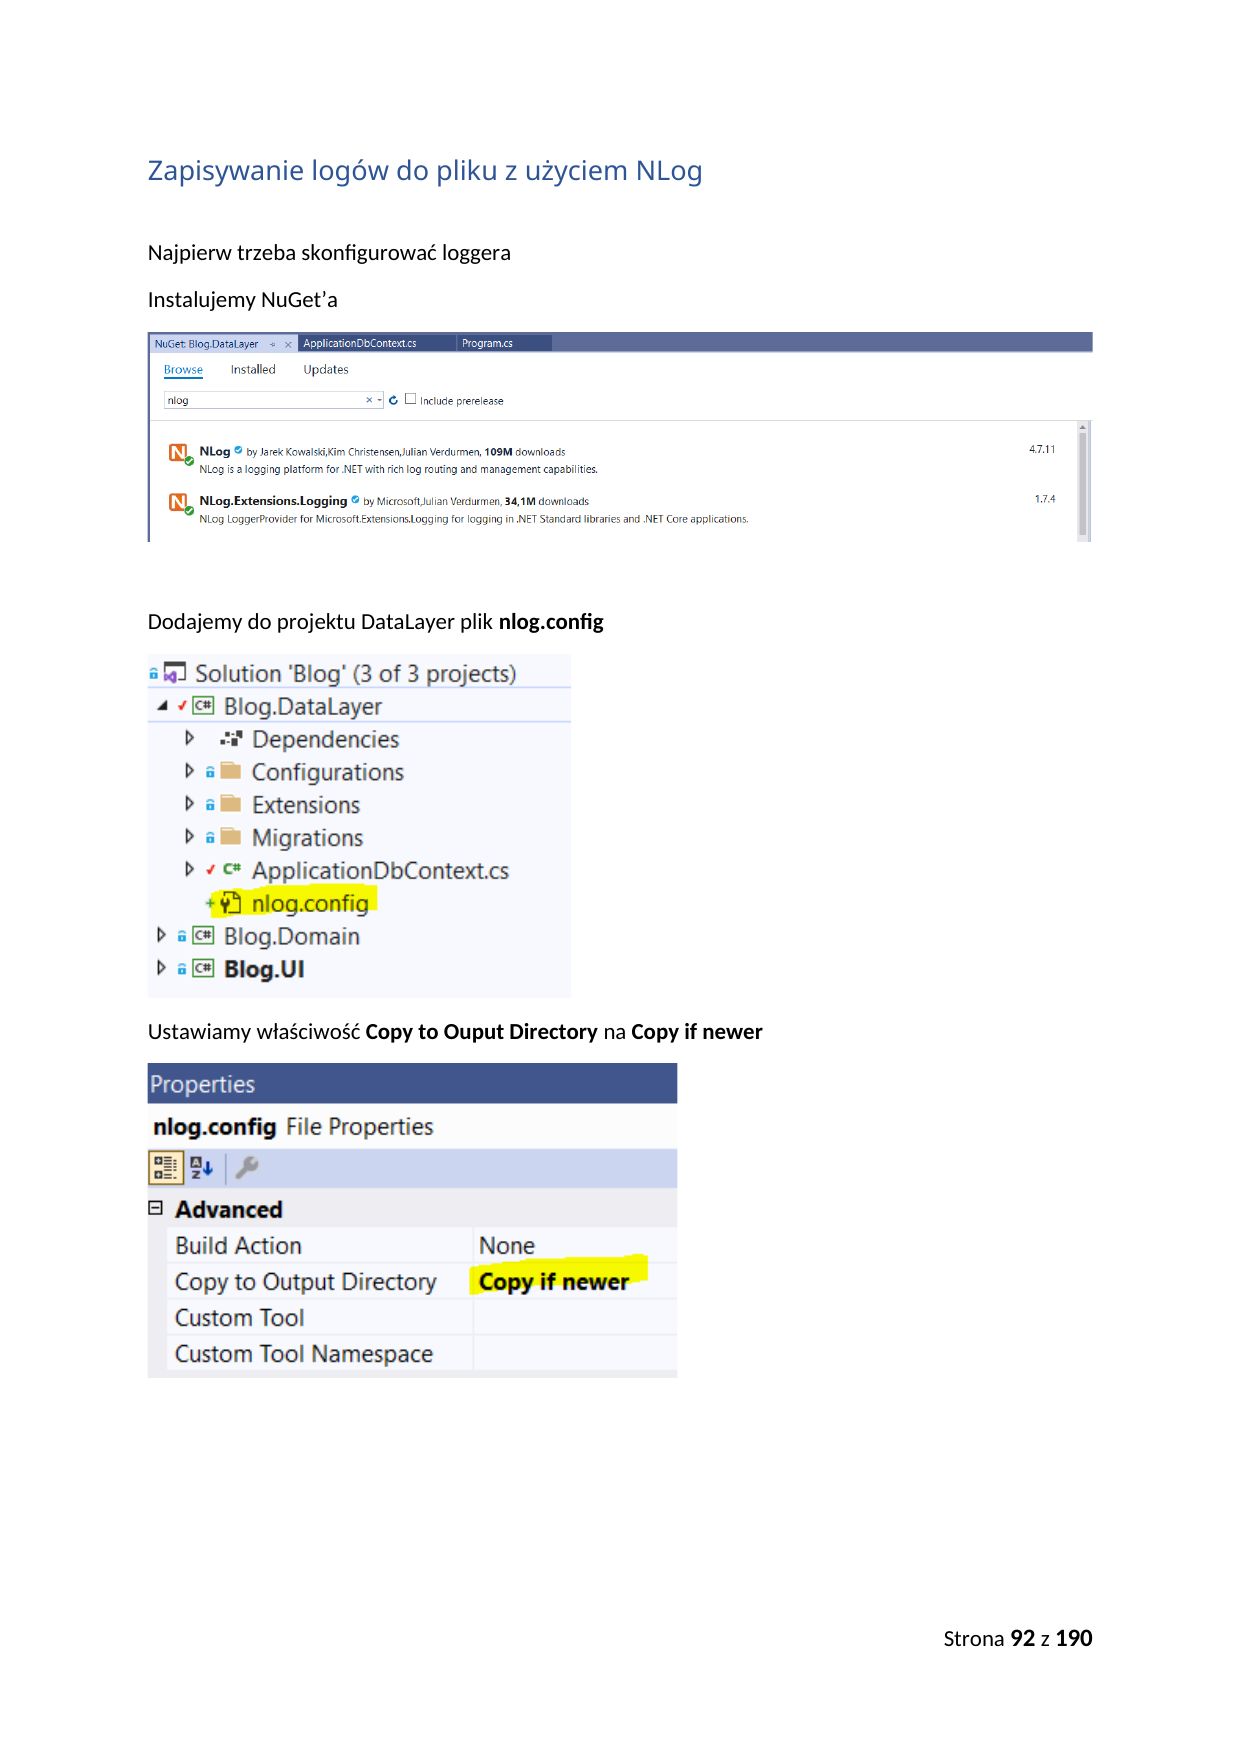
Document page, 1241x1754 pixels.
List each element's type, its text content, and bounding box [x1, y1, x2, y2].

picture [147, 654, 572, 998]
text Ustawiamy właściwość Copy to Ouput Directory na Copy if newer [148, 1017, 1093, 1045]
subtitle Zapisywanie logów do pliku z użyciem NLog [148, 152, 1093, 189]
picture [147, 332, 1093, 542]
text Najpierw trzeba skonfigurować loggera [148, 238, 1093, 266]
text Instalujemy NuGet’a [148, 285, 1093, 313]
text Dodajemy do projektu DataLayer plik nlog.config [148, 607, 1093, 635]
picture [147, 1063, 678, 1378]
